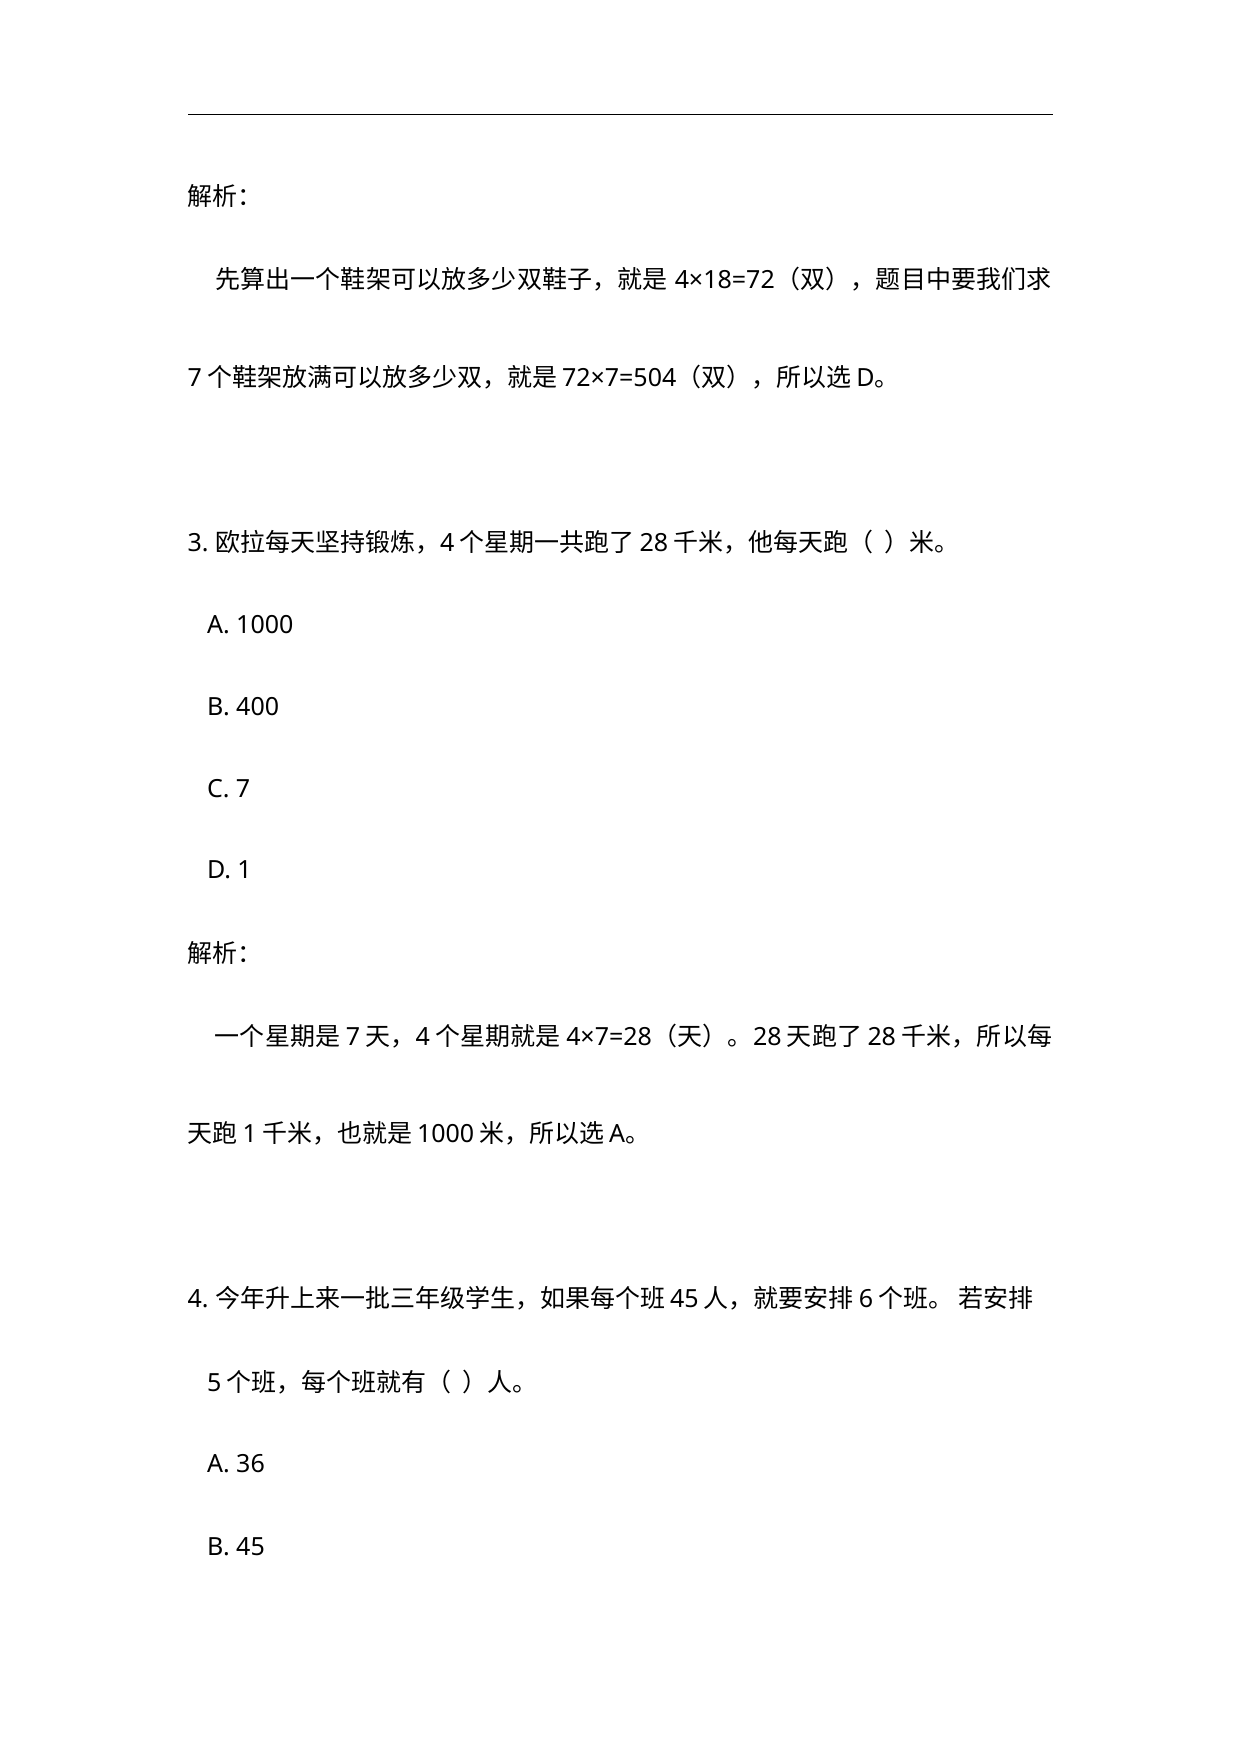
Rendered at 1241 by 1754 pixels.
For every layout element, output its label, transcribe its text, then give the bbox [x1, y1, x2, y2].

text D. 1 [187, 837, 1053, 902]
text 一个星期是7天，4个星期就是4×7=28（天）。28天跑了28千米，所以每天跑1千米，也就是1000米，所以选A。 [187, 1002, 1053, 1164]
text A. 36 [187, 1431, 1053, 1496]
text C. 7 [187, 755, 1053, 820]
text 解析： [187, 919, 1053, 984]
text 解析： [187, 162, 1053, 227]
text B. 400 [187, 673, 1053, 738]
list 欧拉每天坚持锻炼，4个星期一共跑了28千米，他每天跑（ ）米。 [187, 508, 1053, 573]
list 今年升上来一批三年级学生，如果每个班45人，就要安排6个班。 若安排 [187, 1264, 1053, 1329]
text 5个班，每个班就有（ ）人。 [187, 1348, 1053, 1413]
text A. 1000 [187, 591, 1053, 656]
text B. 45 [187, 1513, 1053, 1578]
text 先算出一个鞋架可以放多少双鞋子，就是4×18=72（双），题目中要我们求7个鞋架放满可以放多少双，就是72×7=504（双），所以选D。 [187, 245, 1053, 408]
